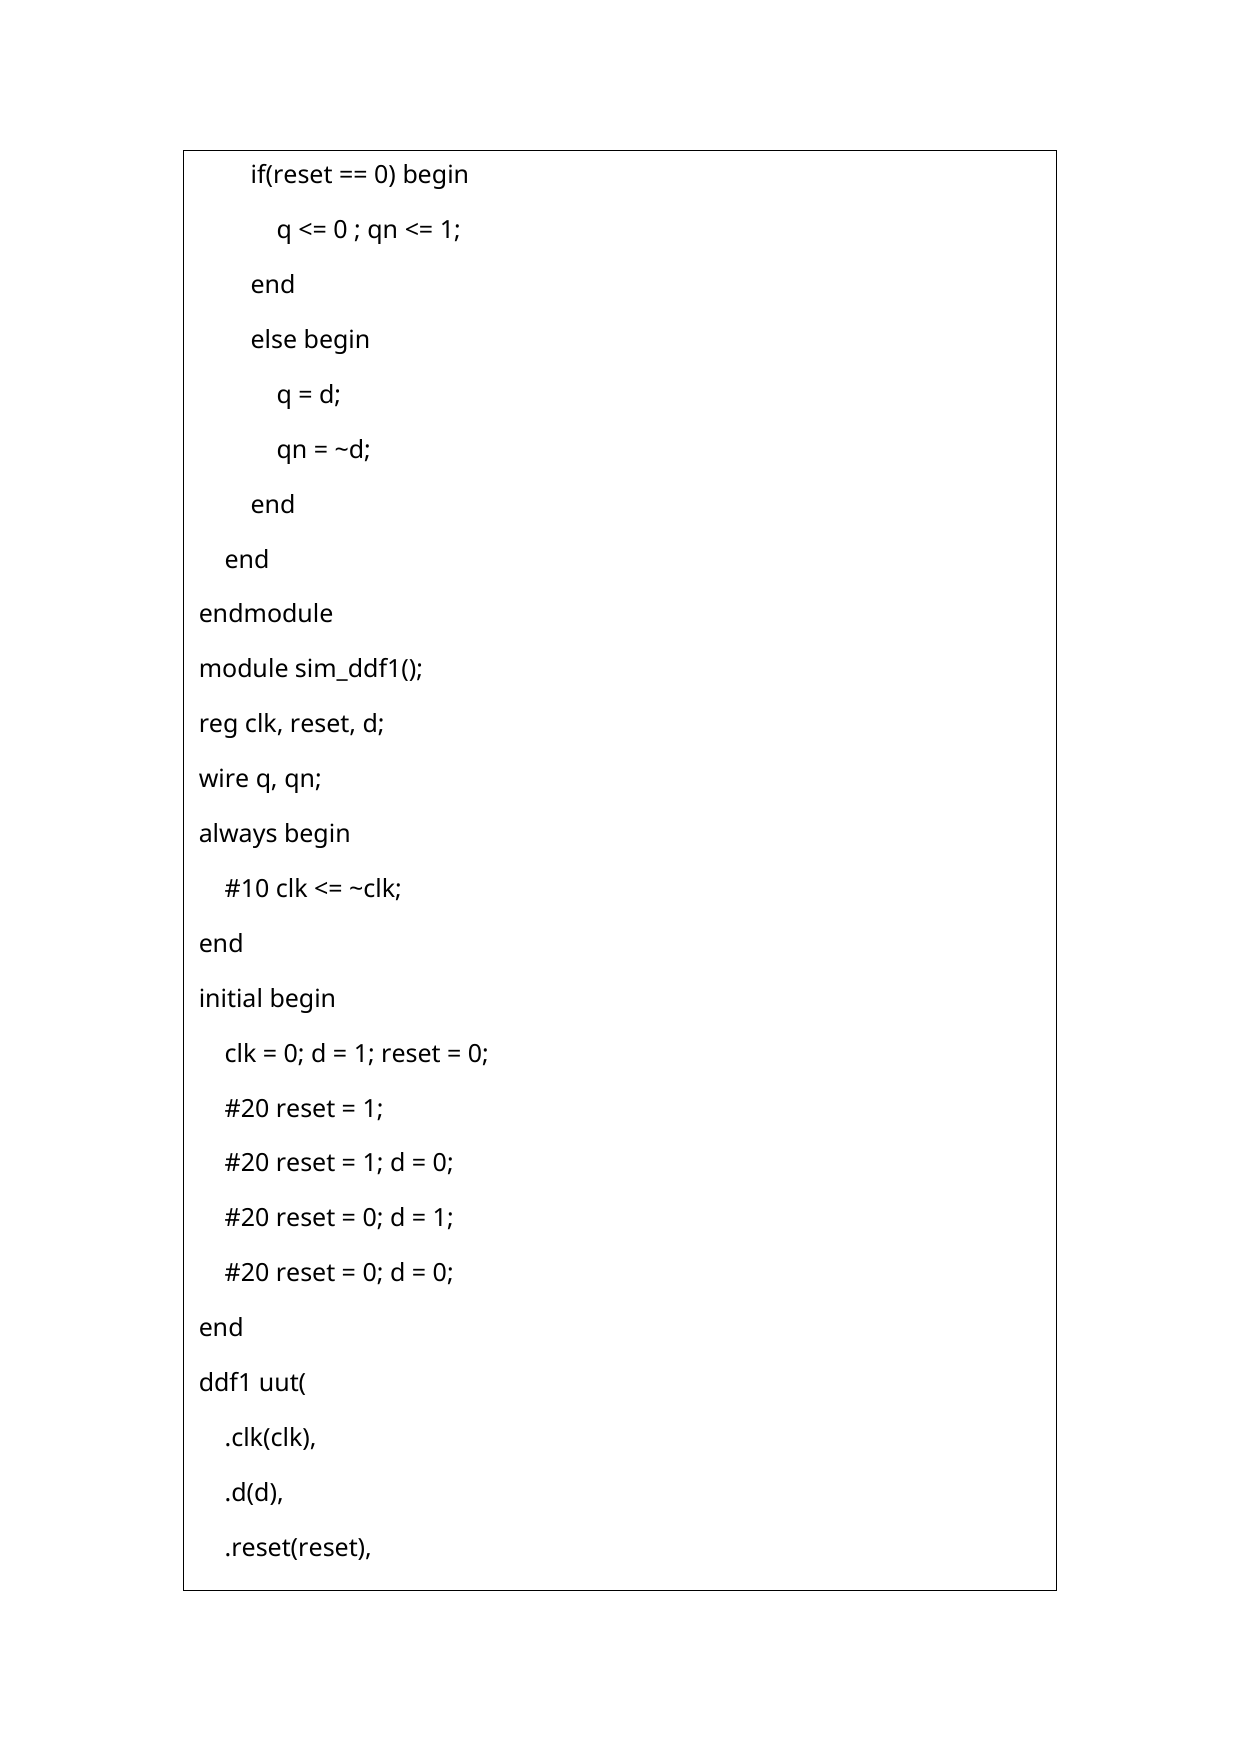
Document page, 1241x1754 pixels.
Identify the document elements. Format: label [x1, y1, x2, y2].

table_cell [184, 151, 1056, 1590]
